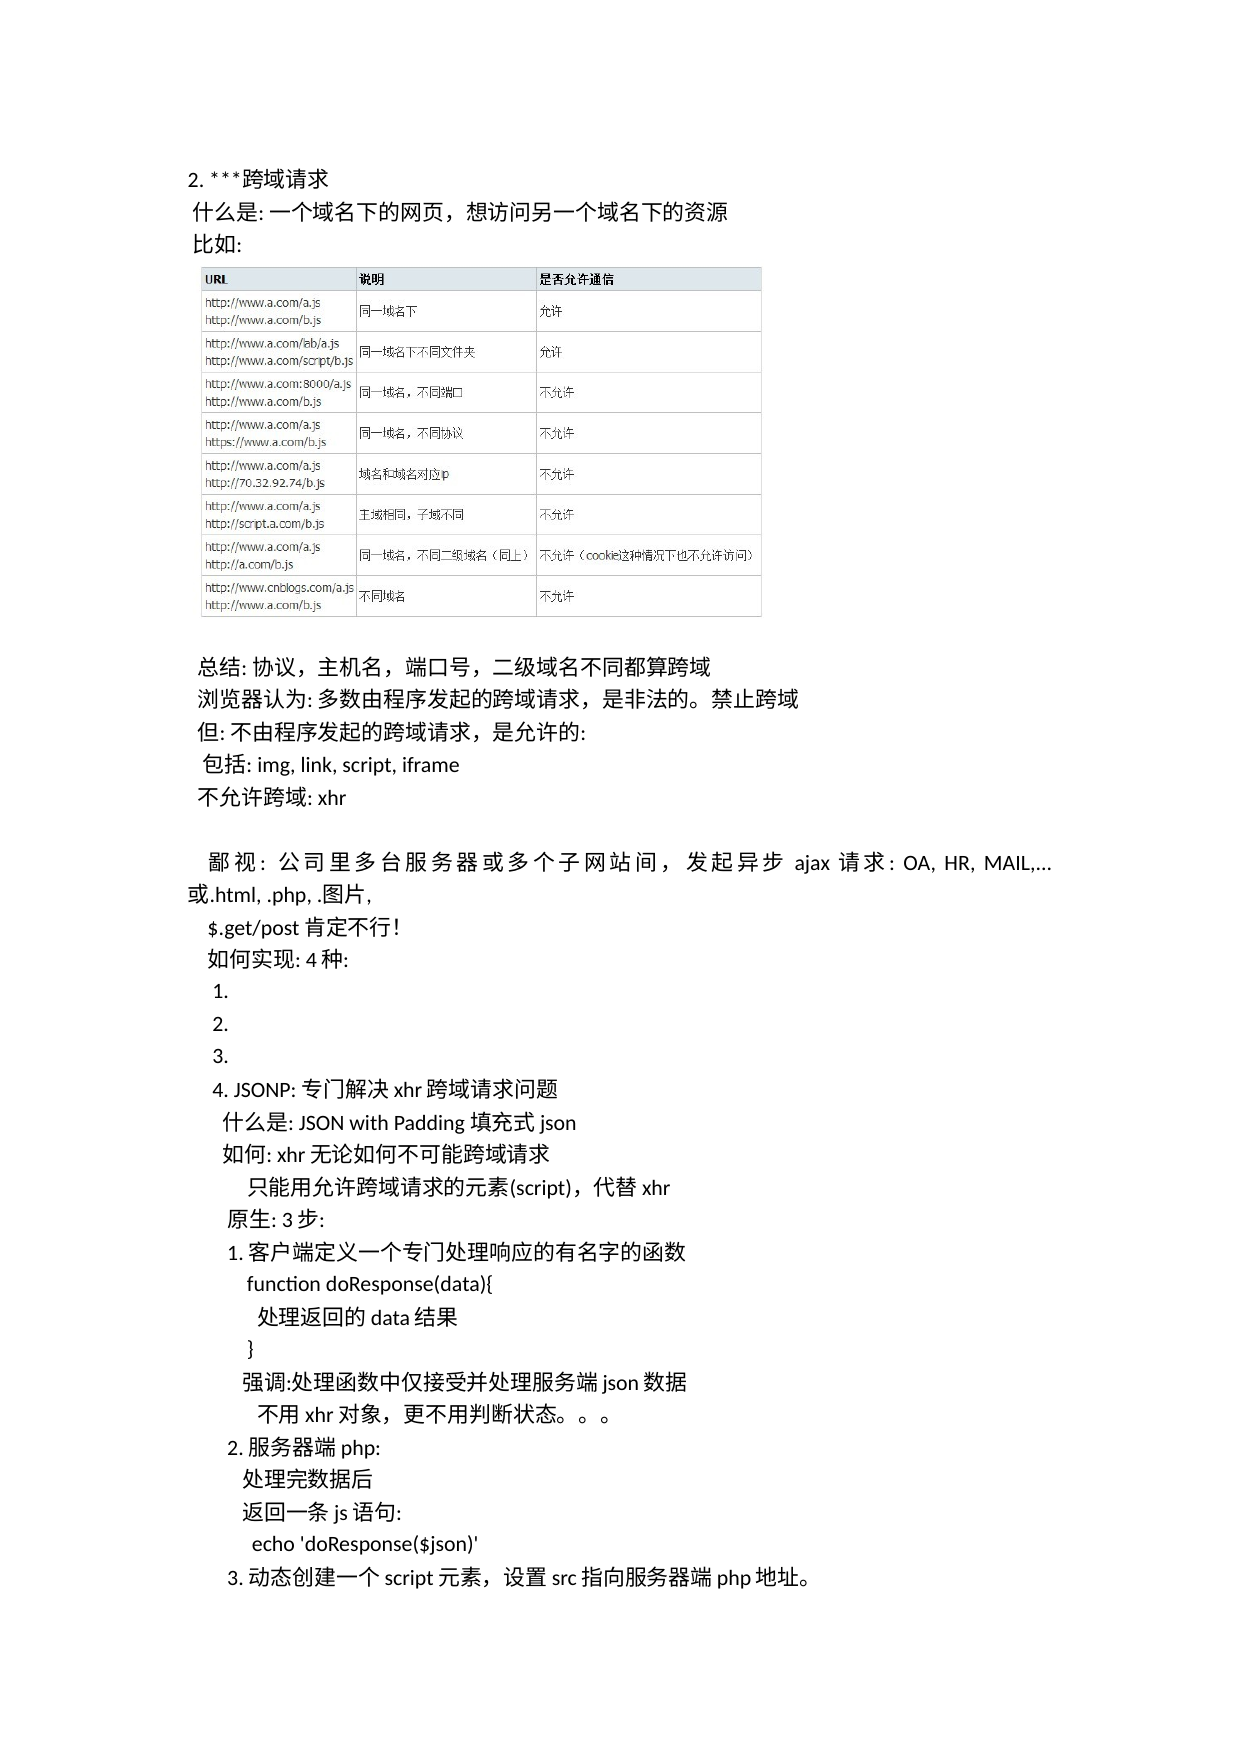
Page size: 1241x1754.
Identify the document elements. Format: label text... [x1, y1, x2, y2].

text 但: 不由程序发起的跨域请求，是允许的: [187, 714, 1053, 747]
text 返回一条js语句: [187, 1494, 1053, 1527]
text 不允许跨域: xhr [187, 779, 1053, 812]
text 只能用允许跨域请求的元素(script)，代替xhr [187, 1169, 1053, 1202]
text 1. [187, 974, 1053, 1007]
text 2. [187, 1007, 1053, 1039]
text function doResponse(data){ [187, 1267, 1053, 1299]
text 不用xhr对象，更不用判断状态。。。 [187, 1397, 1053, 1429]
text 2. 服务器端php: [187, 1429, 1053, 1462]
text 处理完数据后 [187, 1462, 1053, 1494]
text 强调:处理函数中仅接受并处理服务端json数据 [187, 1364, 1053, 1397]
text 包括: img, link, script, iframe [187, 747, 1053, 779]
text 什么是: 一个域名下的网页，想访问另一个域名下的资源 [187, 194, 1053, 227]
picture [192, 259, 771, 623]
text 3. [187, 1039, 1053, 1072]
text } [187, 1332, 1053, 1364]
text 1. 客户端定义一个专门处理响应的有名字的函数 [187, 1234, 1053, 1267]
text 鄙视: 公司里多台服务器或多个子网站间，发起异步ajax请求: OA, HR, MAIL,...或.html, .php, .图片, [187, 844, 1053, 909]
text 如何实现: 4种: [187, 942, 1053, 974]
text 如何: xhr无论如何不可能跨域请求 [187, 1137, 1053, 1169]
text 3. 动态创建一个script元素，设置src指向服务器端php地址。 [187, 1559, 1053, 1592]
text 比如: [187, 227, 1053, 259]
text echo 'doResponse($json)' [187, 1527, 1053, 1559]
text 2. ***跨域请求 [187, 162, 1053, 194]
text 总结: 协议，主机名，端口号，二级域名不同都算跨域 [187, 649, 1053, 682]
text 浏览器认为: 多数由程序发起的跨域请求，是非法的。禁止跨域 [187, 682, 1053, 714]
text 4. JSONP: 专门解决xhr跨域请求问题 [187, 1072, 1053, 1104]
text 什么是: JSON with Padding 填充式json [187, 1104, 1053, 1137]
text $.get/post肯定不行！ [187, 909, 1053, 942]
text 处理返回的data结果 [187, 1299, 1053, 1332]
text 原生: 3步: [187, 1202, 1053, 1234]
